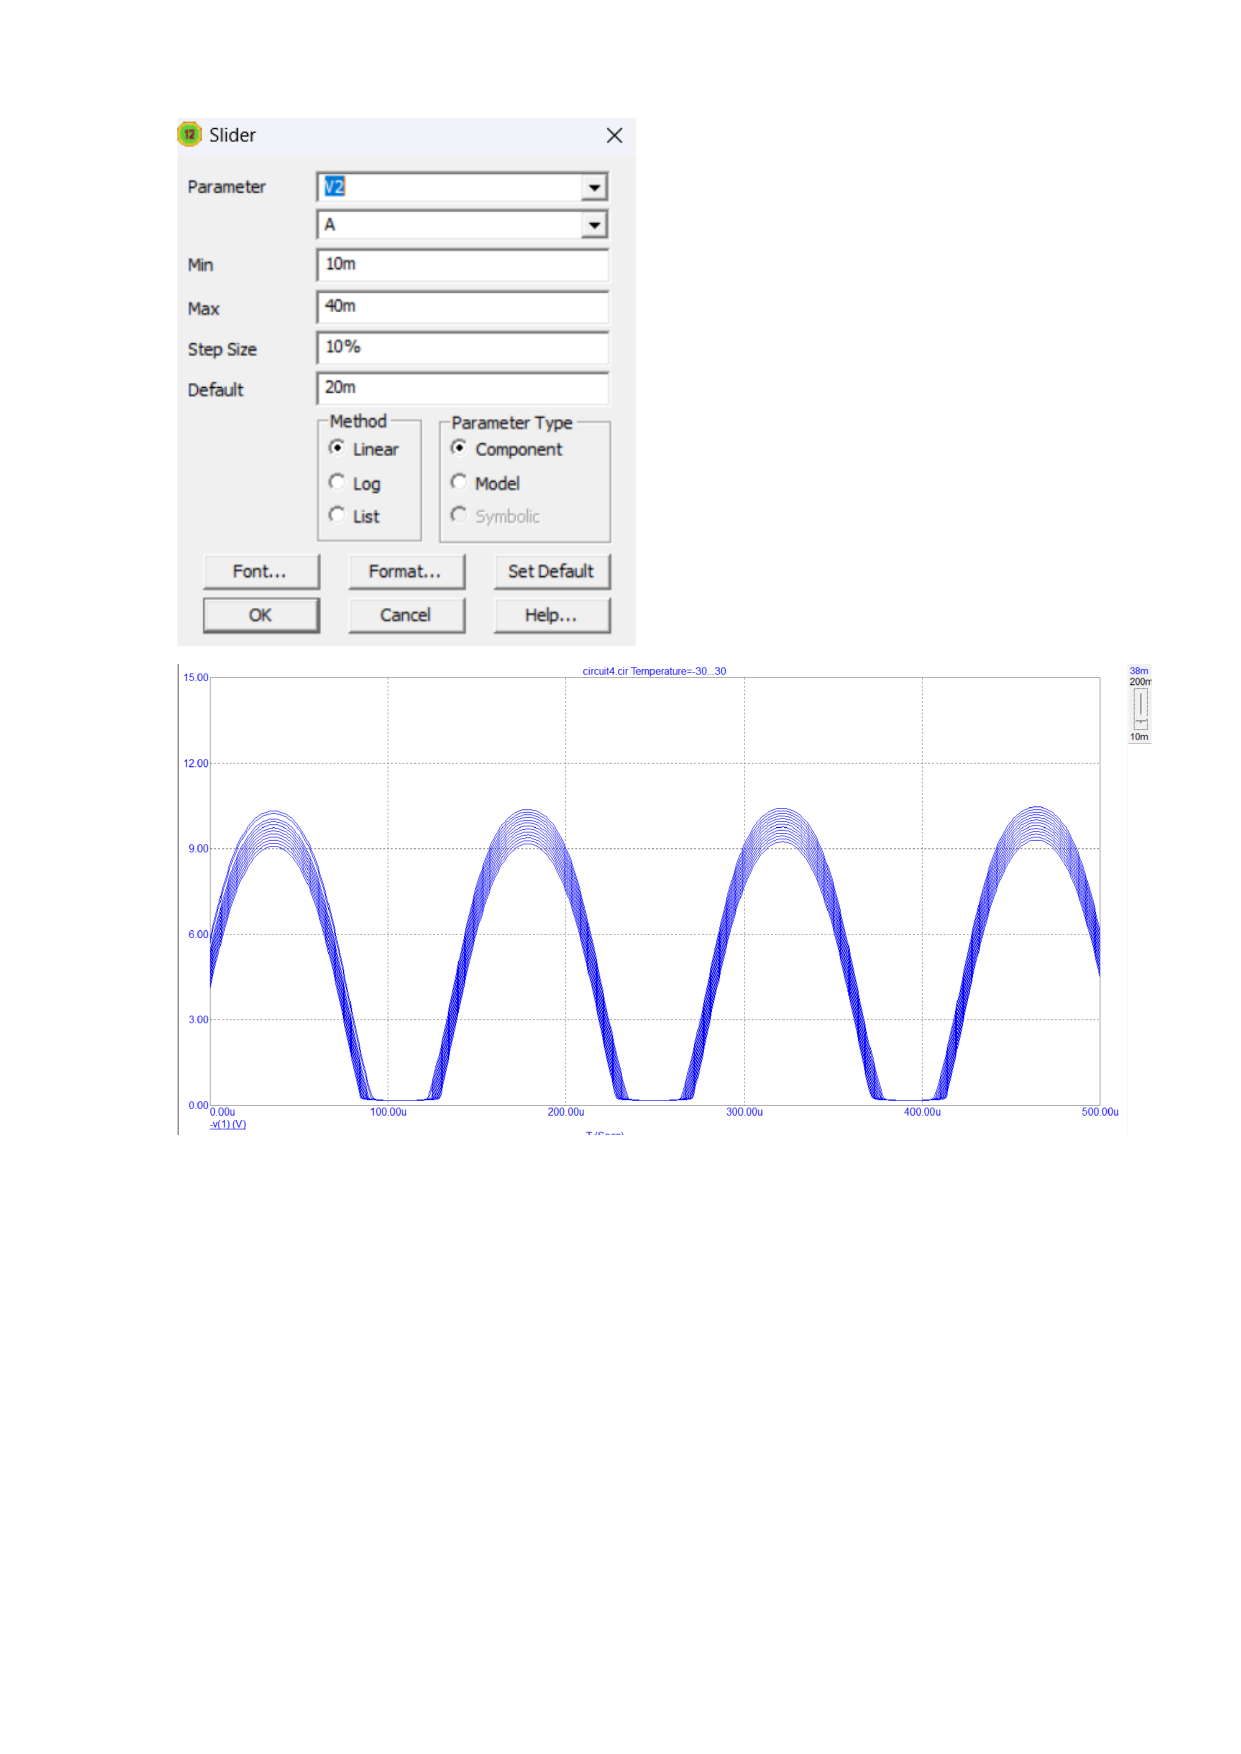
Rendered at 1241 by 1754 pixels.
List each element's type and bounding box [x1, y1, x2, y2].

picture [177, 664, 1152, 1135]
picture [177, 118, 636, 646]
